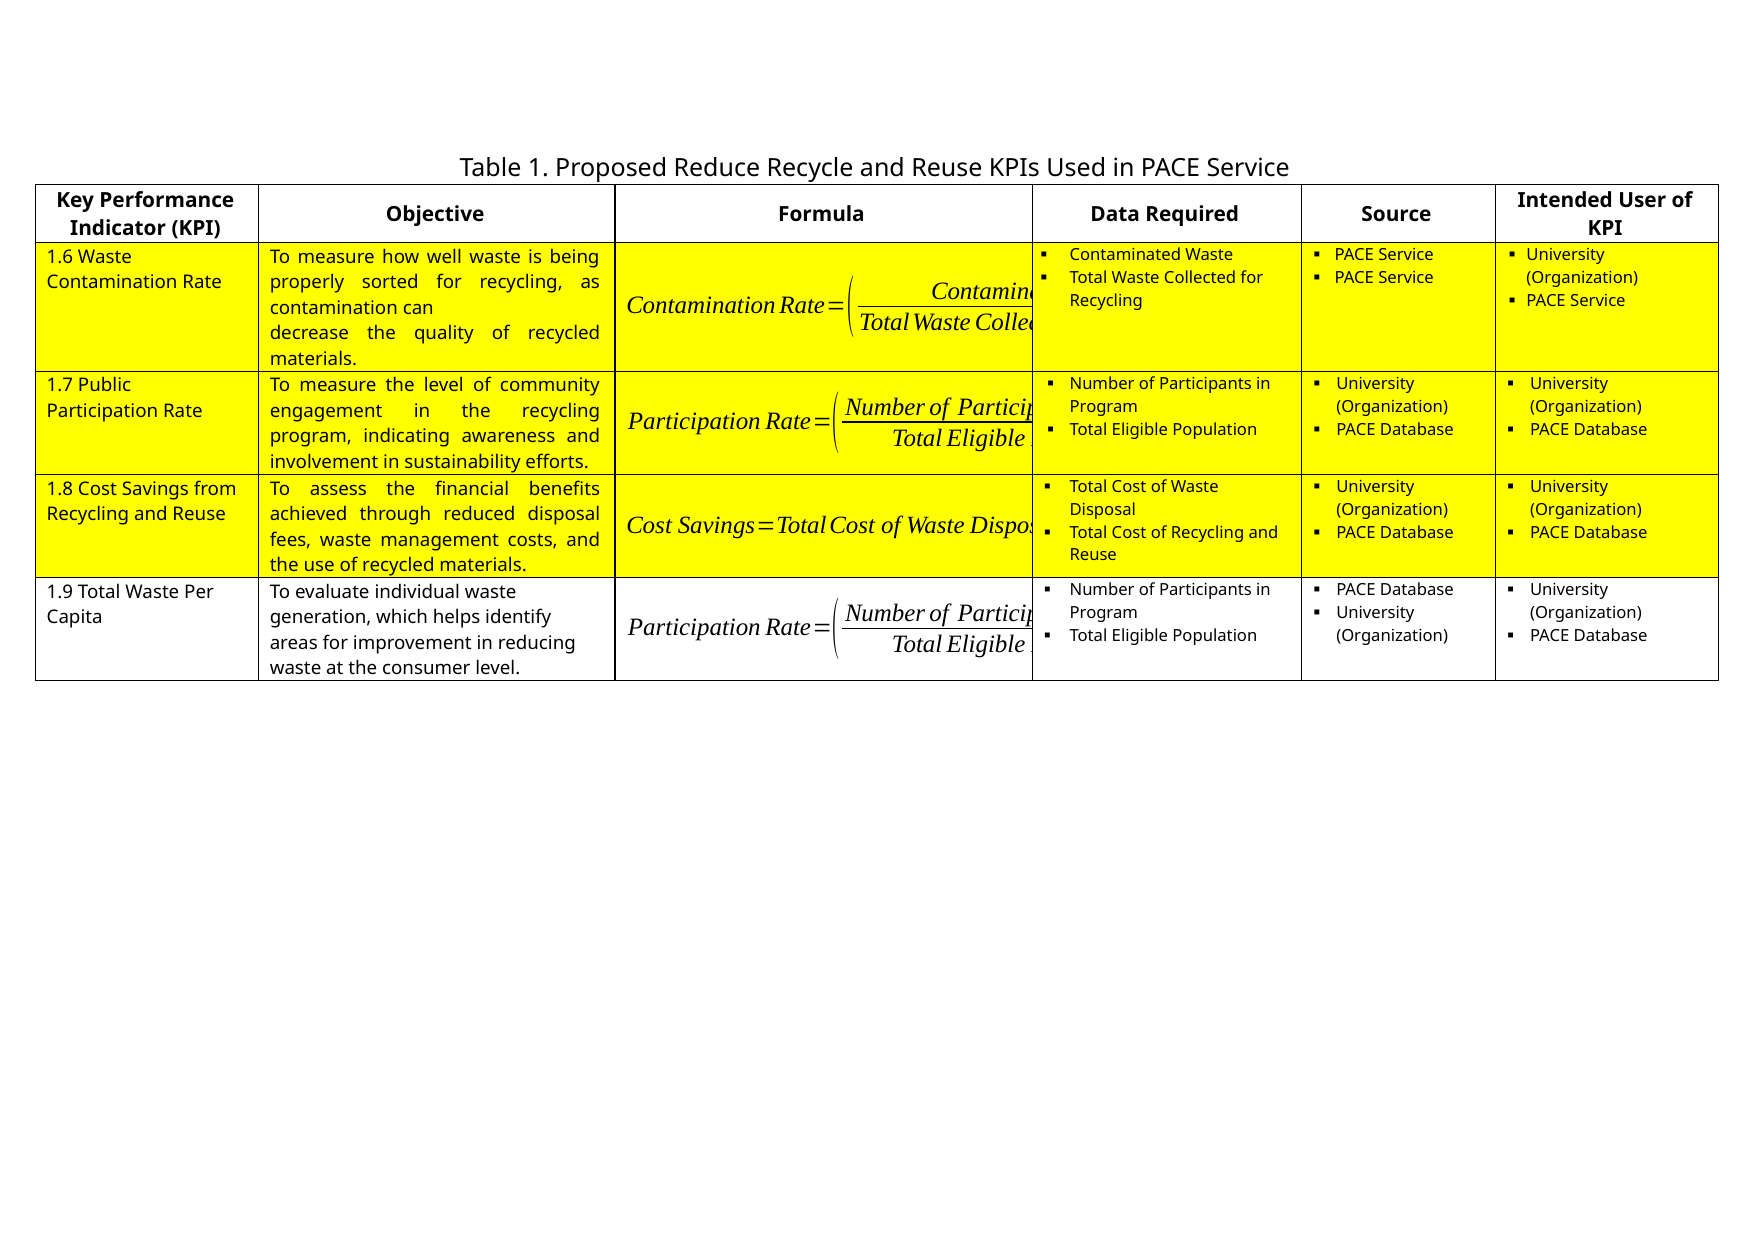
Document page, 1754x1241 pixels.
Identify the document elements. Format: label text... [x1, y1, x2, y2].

table_cell [616, 578, 1032, 680]
table_cell Source [1302, 185, 1495, 242]
table_cell Contaminated Waste Total Waste Collected for Recycling [1033, 243, 1301, 371]
table_cell [616, 243, 1032, 371]
table_cell To evaluate individual waste generation, which helps identify areas for improvement in reducing waste at the consumer level. [259, 578, 614, 680]
table_cell University (Organization) PACE Database [1496, 578, 1718, 680]
table_cell Total Cost of Waste Disposal Total Cost of Recycling and Reuse [1033, 475, 1301, 577]
table_cell University (Organization) PACE Service [1496, 243, 1718, 371]
table_cell Intended User of KPI [1496, 185, 1718, 242]
table_cell University (Organization) PACE Database [1496, 475, 1718, 577]
table_cell 1.9 Total Waste Per Capita [36, 578, 258, 680]
table_cell To measure the level of community engagement in the recycling program, indicating awareness and involvement in sustainability efforts. [259, 372, 614, 474]
table_cell Number of Participants in Program Total Eligible Population [1033, 372, 1301, 474]
table_cell PACE Database University (Organization) [1302, 578, 1495, 680]
table_cell Number of Participants in Program Total Eligible Population [1033, 578, 1301, 680]
table_cell Key Performance Indicator (KPI) [36, 185, 258, 242]
table_cell 1.6 Waste Contamination Rate [36, 243, 258, 371]
table_cell PACE Service PACE Service [1302, 243, 1495, 371]
table_cell [616, 372, 1032, 474]
table_cell 1.8 Cost Savings from Recycling and Reuse [36, 475, 258, 577]
table_cell Data Required [1033, 185, 1301, 242]
table_cell Formula [616, 185, 1032, 242]
table_cell University (Organization) PACE Database [1302, 475, 1495, 577]
table_cell 1.7 Public Participation Rate [36, 372, 258, 474]
table_cell University (Organization) PACE Database [1496, 372, 1718, 474]
table_cell To assess the financial benefits achieved through reduced disposal fees, waste management costs, and the use of recycled materials. [259, 475, 614, 577]
table_cell To measure how well waste is being properly sorted for recycling, as contamination can decrease the quality of recycled materials. [259, 243, 614, 371]
table_cell Objective [259, 185, 614, 242]
table_cell [616, 475, 1032, 577]
table_cell University (Organization) PACE Database [1302, 372, 1495, 474]
